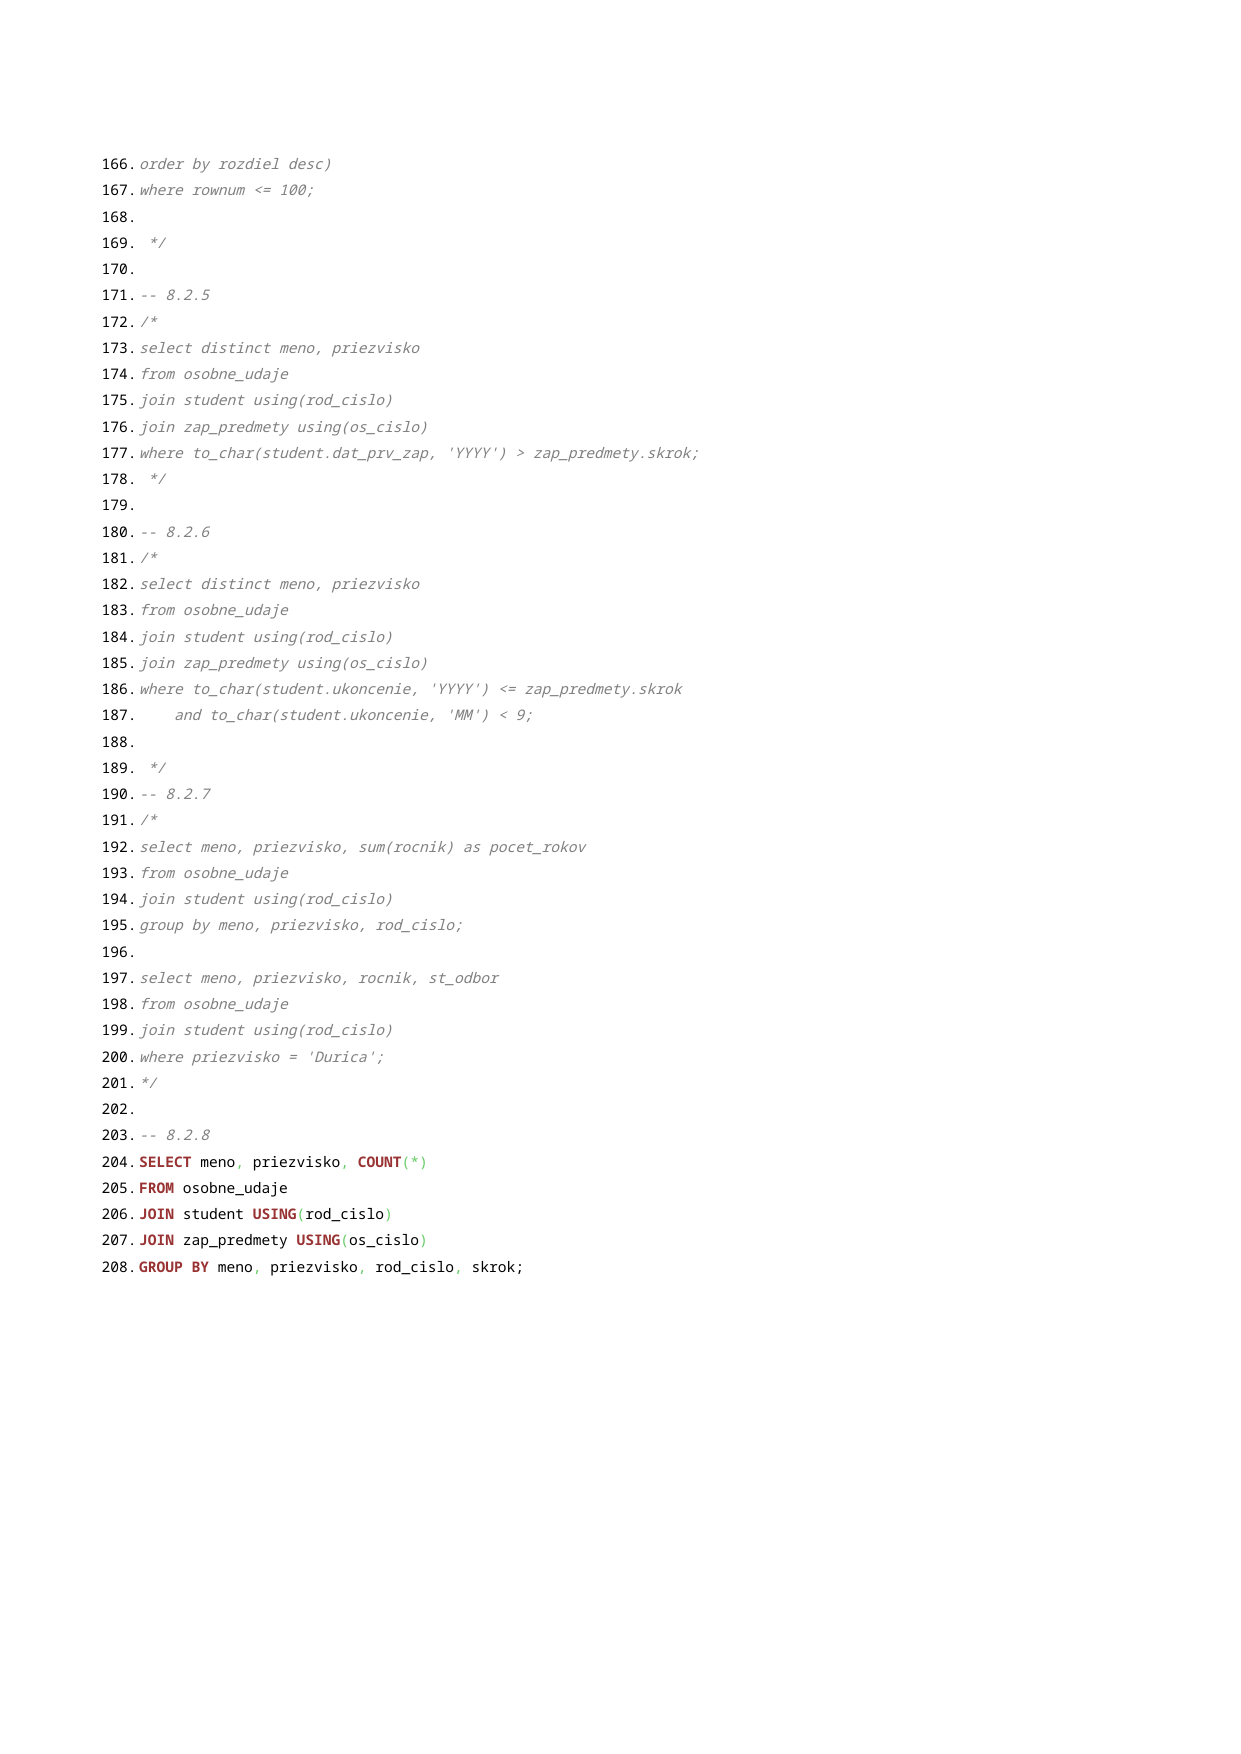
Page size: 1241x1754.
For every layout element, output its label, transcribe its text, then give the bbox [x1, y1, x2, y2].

list /* [101, 305, 1093, 331]
list from osobne_udaje [101, 988, 1093, 1014]
list */ [101, 1066, 1093, 1093]
list /* [101, 541, 1093, 568]
list -- 8.2.5 [101, 279, 1093, 305]
list select meno, priezvisko, rocnik, st_odbor [101, 961, 1093, 988]
list from osobne_udaje [101, 594, 1093, 620]
list /* [101, 804, 1093, 830]
list select distinct meno, priezvisko [101, 331, 1093, 358]
list join zap_predmety using(os_cislo) [101, 646, 1093, 673]
list and to_char(student.ukoncenie, 'MM') < 9; [101, 699, 1093, 725]
list order by rozdiel desc) [101, 148, 1093, 174]
list group by meno, priezvisko, rod_cislo; [101, 909, 1093, 935]
list where to_char(student.dat_prv_zap, 'YYYY') > zap_predmety.skrok; [101, 436, 1093, 463]
list join student using(rod_cislo) [101, 620, 1093, 646]
list SELECT meno, priezvisko, COUNT(*) [101, 1145, 1093, 1171]
list join student using(rod_cislo) [101, 1014, 1093, 1040]
list where to_char(student.ukoncenie, 'YYYY') <= zap_predmety.skrok [101, 673, 1093, 699]
list JOIN zap_predmety USING(os_cislo) [101, 1224, 1093, 1250]
list join student using(rod_cislo) [101, 384, 1093, 410]
list select distinct meno, priezvisko [101, 568, 1093, 594]
list where priezvisko = 'Durica'; [101, 1040, 1093, 1066]
list where rownum <= 100; [101, 174, 1093, 200]
list FROM osobne_udaje [101, 1171, 1093, 1198]
list from osobne_udaje [101, 358, 1093, 384]
list select meno, priezvisko, sum(rocnik) as pocet_rokov [101, 830, 1093, 856]
list join student using(rod_cislo) [101, 883, 1093, 909]
list -- 8.2.7 [101, 778, 1093, 804]
list */ [101, 751, 1093, 778]
list JOIN student USING(rod_cislo) [101, 1198, 1093, 1224]
list */ [101, 226, 1093, 253]
list from osobne_udaje [101, 856, 1093, 883]
list -- 8.2.6 [101, 515, 1093, 541]
list GROUP BY meno, priezvisko, rod_cislo, skrok; [101, 1250, 1093, 1276]
list */ [101, 463, 1093, 489]
list join zap_predmety using(os_cislo) [101, 410, 1093, 436]
list -- 8.2.8 [101, 1119, 1093, 1145]
